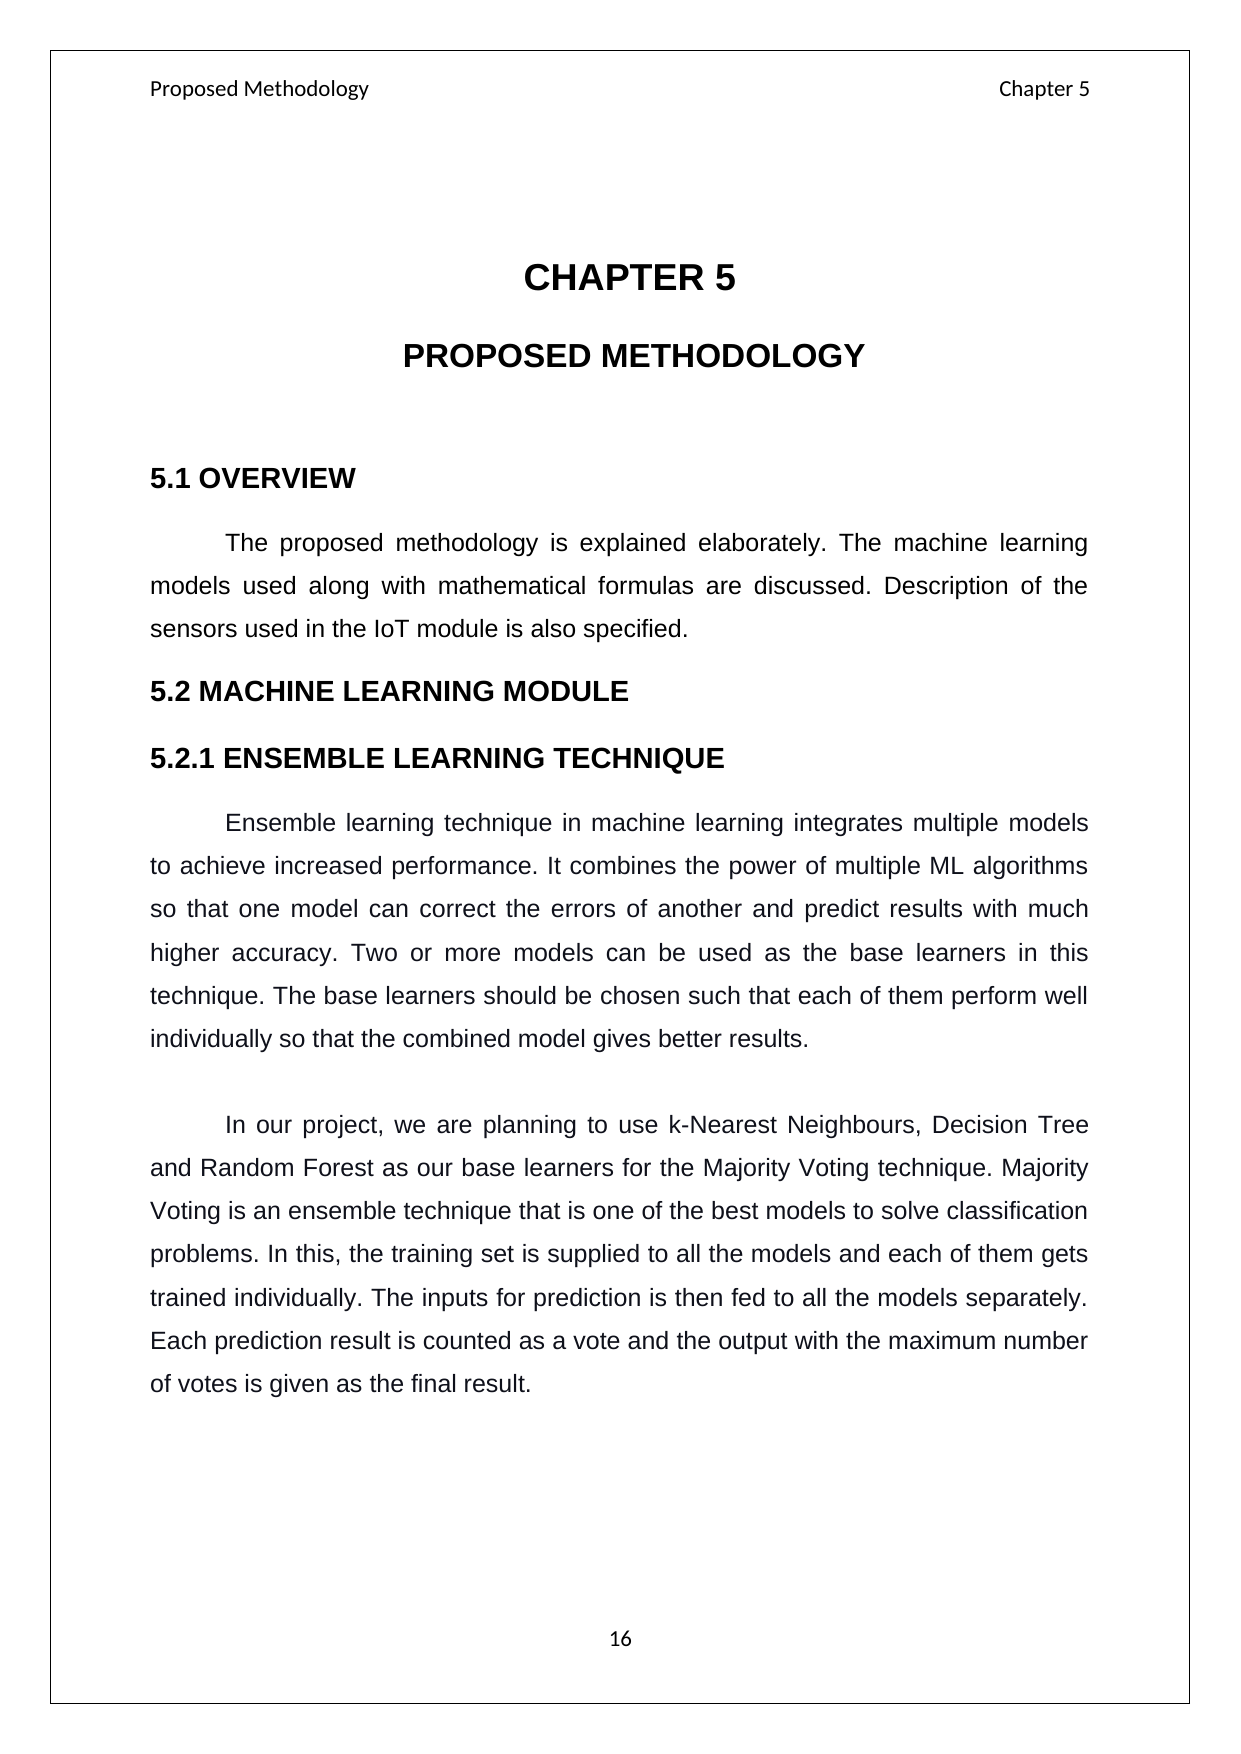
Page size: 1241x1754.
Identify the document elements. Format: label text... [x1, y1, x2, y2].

list PROPOSED METHODOLOGY [178, 337, 1090, 375]
text In our project, we are planning to use k-Nearest Neighbours, Decision Tree and Random Forest as our base learners for the Majority Voting technique. Majority Voting is an ensemble technique that is one of the best models to solve classification problems. In this, the training set is supplied to all the models and each of them gets trained individually. The inputs for prediction is then fed to all the models separately. Each prediction result is counted as a vote and the output with the maximum number of votes is given as the final result. [150, 1110, 1090, 1397]
text Ensemble learning technique in machine learning integrates multiple models to achieve increased performance. It combines the power of multiple ML algorithms so that one model can correct the errors of another and predict results with much higher accuracy. Two or more models can be used as the base learners in this technique. The base learners should be chosen such that each of them perform well individually so that the combined model gives better results. [150, 808, 1090, 1052]
text The proposed methodology is explained elaborately. The machine learning models used along with mathematical formulas are discussed. Description of the sensors used in the IoT module is also specified. [150, 528, 1090, 643]
text CHAPTER 5 [150, 255, 1090, 298]
text 5.2 MACHINE LEARNING MODULE [150, 674, 1090, 708]
text 5.1 OVERVIEW [150, 461, 1090, 495]
text 5.2.1 ENSEMBLE LEARNING TECHNIQUE [150, 741, 1090, 775]
